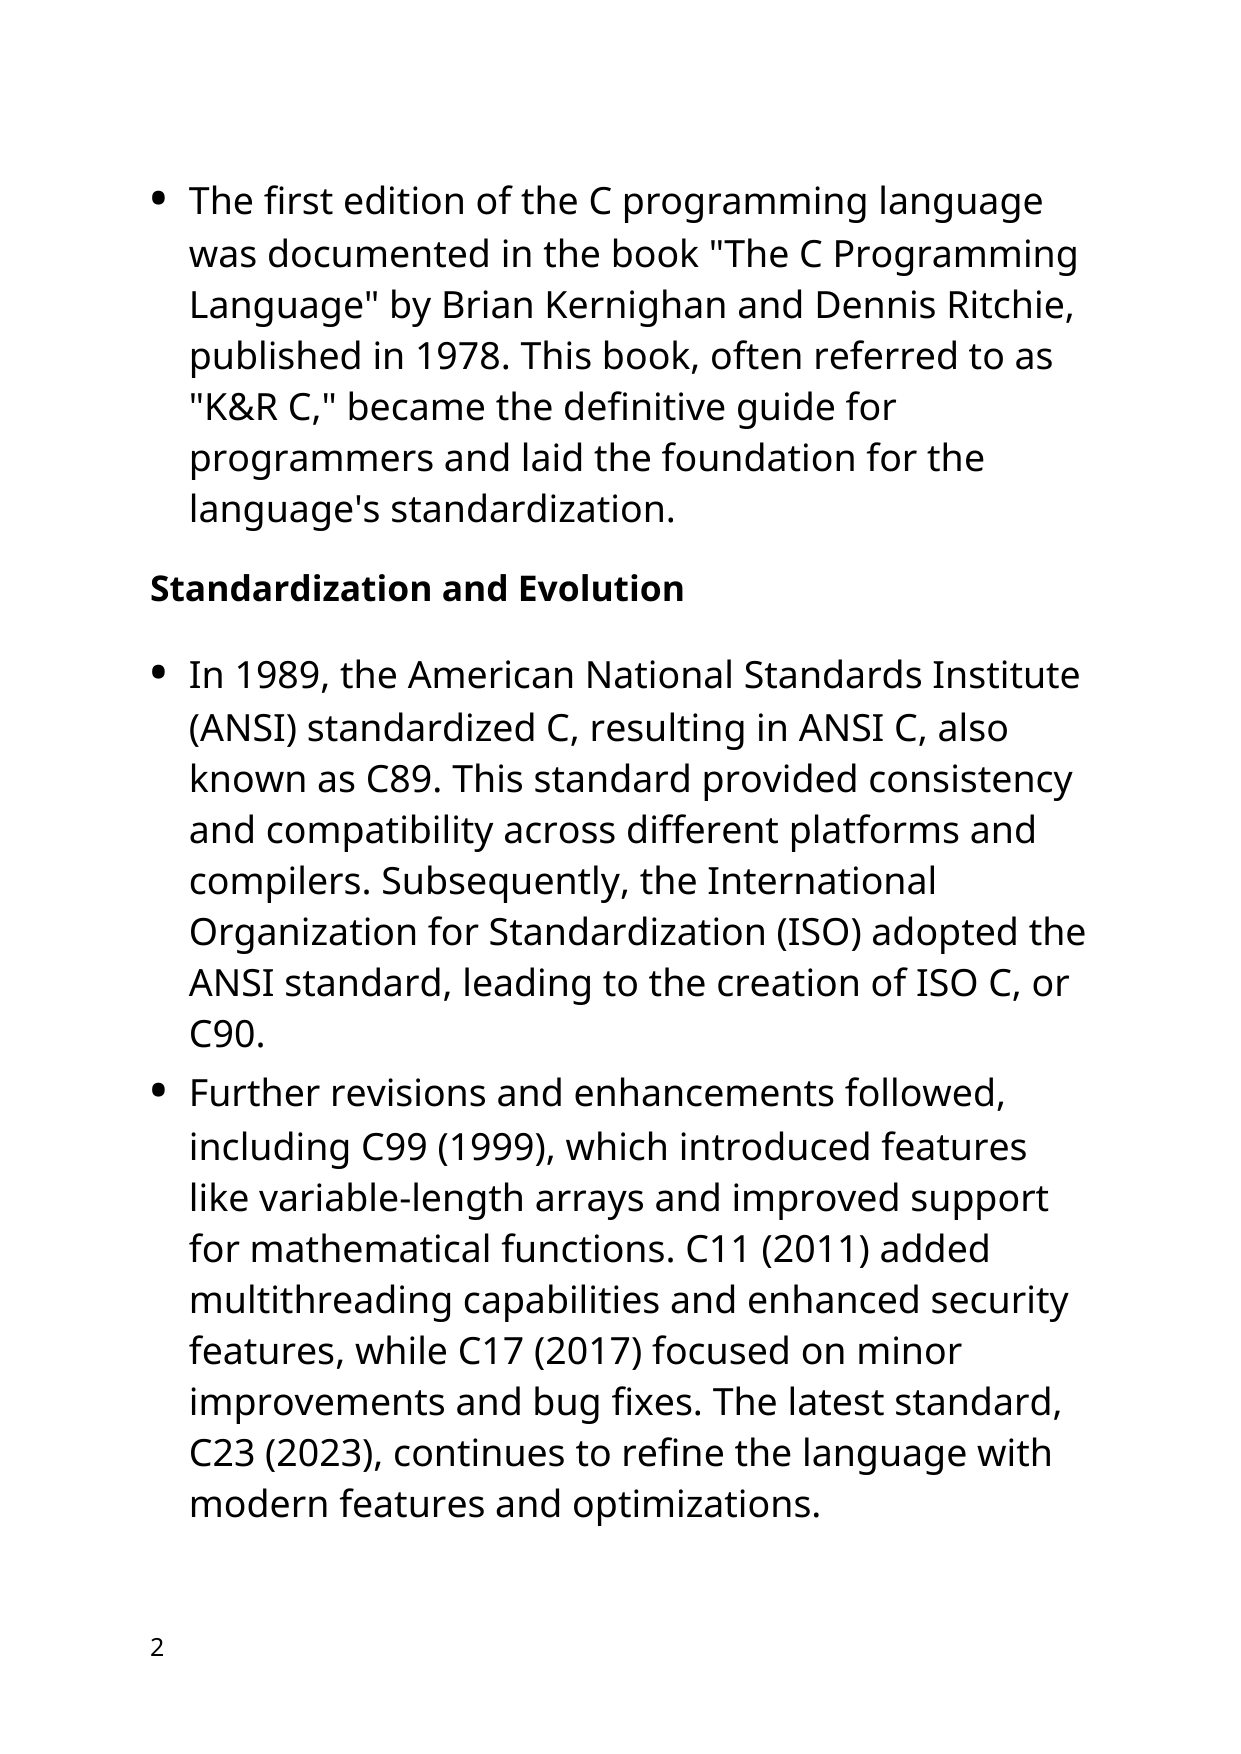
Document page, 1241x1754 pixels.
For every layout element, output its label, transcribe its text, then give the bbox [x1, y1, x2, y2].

list In 1989, the American National Standards Institute (ANSI) standardized C, resulting in ANSI C, also known as C89. This standard provided consistency and compatibility across different platforms and compilers. Subsequently, the International Organization for Standardization (ISO) adopted the ANSI standard, leading to the creation of ISO C, or C90. [150, 641, 1090, 1059]
text Standardization and Evolution [150, 563, 1090, 611]
list Further revisions and enhancements followed, including C99 (1999), which introduced features like variable-length arrays and improved support for mathematical functions. C11 (2011) added multithreading capabilities and enhanced security features, while C17 (2017) focused on minor improvements and bug fixes. The latest standard, C23 (2023), continues to refine the language with modern features and optimizations. [150, 1088, 1090, 1557]
list The first edition of the C programming language was documented in the book "The C Programming Language" by Brian Kernighan and Dennis Ritchie, published in 1978. This book, often referred to as "K&R C," became the definitive guide for programmers and laid the foundation for the language's standardization. [150, 166, 1090, 534]
